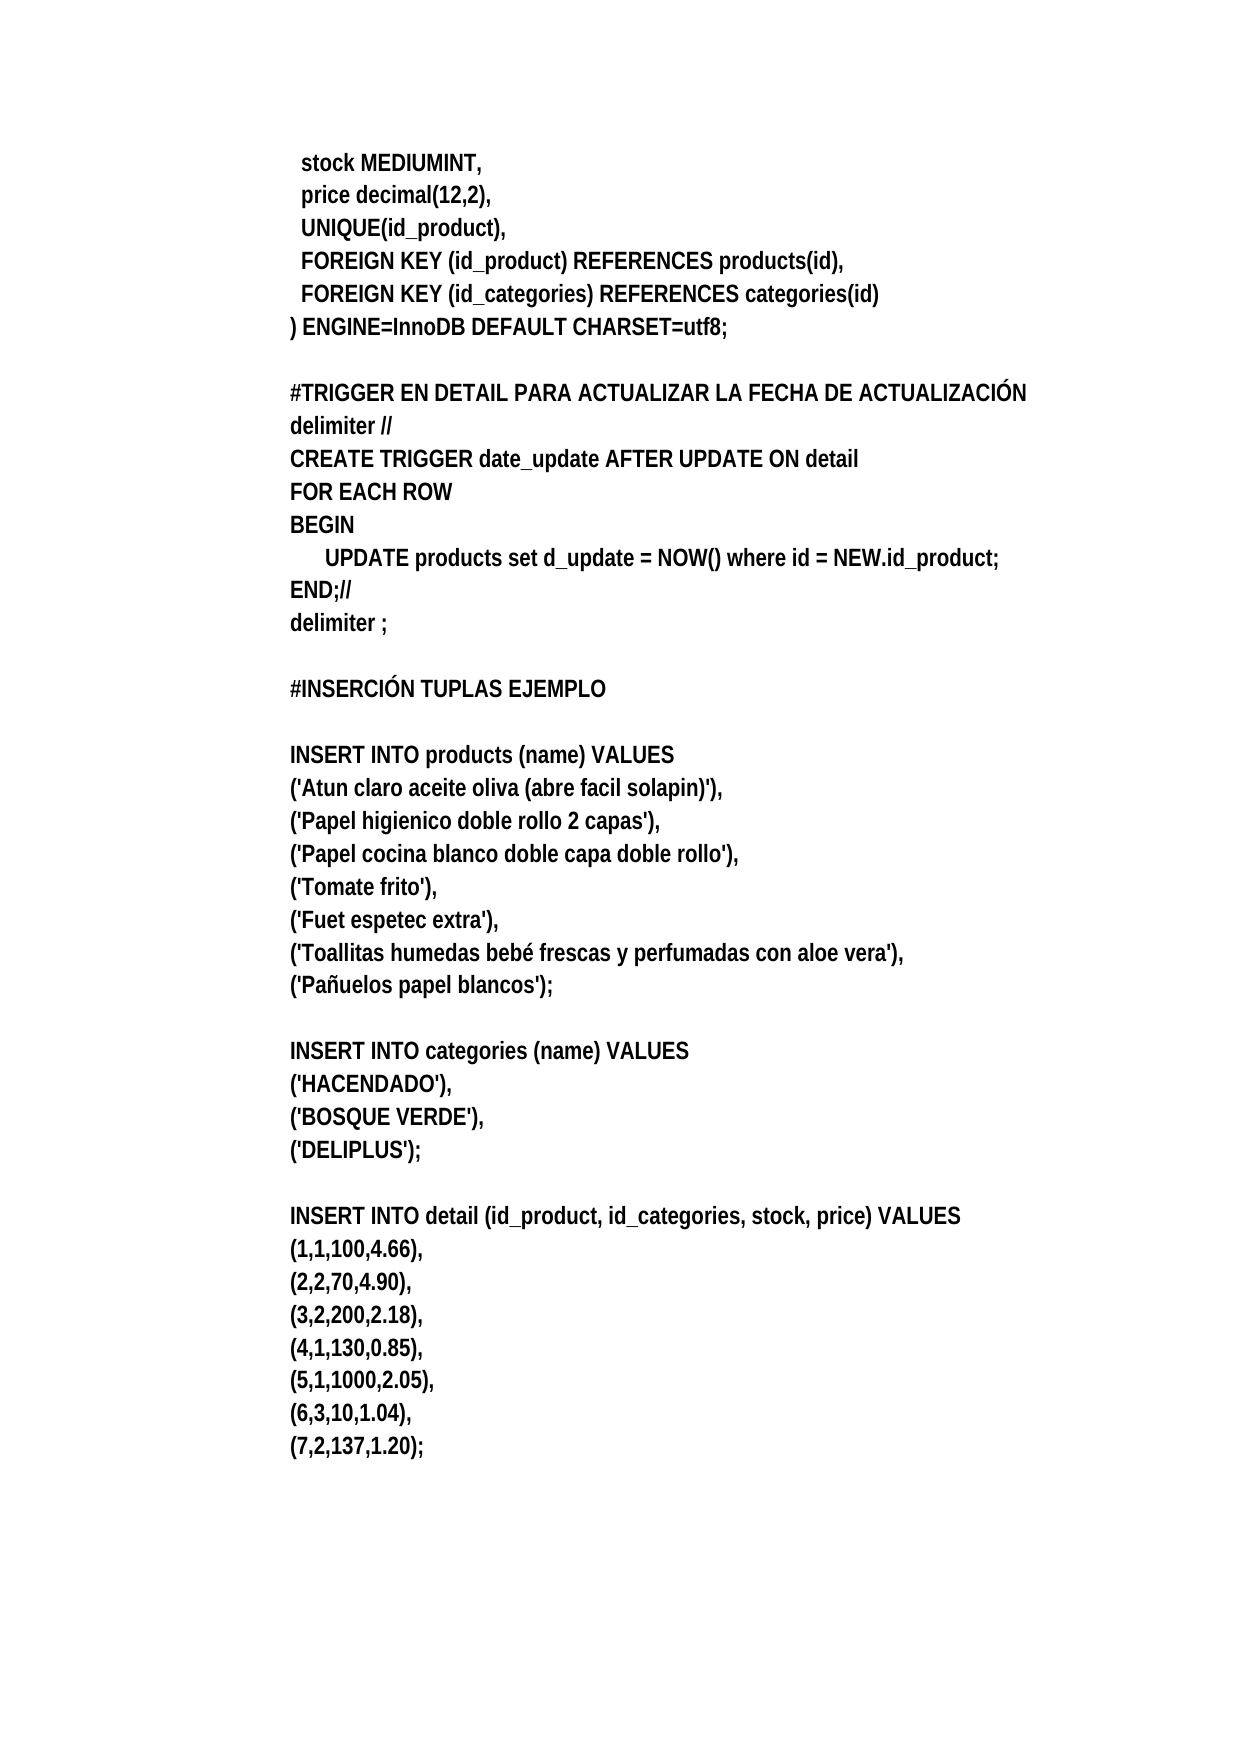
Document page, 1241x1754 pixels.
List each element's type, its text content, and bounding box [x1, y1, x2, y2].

list (4,1,130,0.85), [290, 1333, 1063, 1361]
list ('DELIPLUS'); [290, 1135, 1063, 1164]
list ) ENGINE=InnoDB DEFAULT CHARSET=utf8; [290, 312, 1063, 341]
list price decimal(12,2), [290, 181, 1063, 209]
list BEGIN [290, 510, 1063, 538]
list INSERT INTO products (name) VALUES [290, 740, 1063, 769]
list ('Pañuelos papel blancos'); [290, 971, 1063, 999]
list (7,2,137,1.20); [290, 1431, 1063, 1492]
list END;// [290, 576, 1063, 604]
list (6,3,10,1.04), [290, 1398, 1063, 1427]
list ('Toallitas humedas bebé frescas y perfumadas con aloe vera'), [290, 938, 1063, 966]
list UPDATE products set d_update = NOW() where id = NEW.id_product; [290, 543, 1063, 571]
list ('Atun claro aceite oliva (abre facil solapin)'), [290, 773, 1063, 802]
list (2,2,70,4.90), [290, 1267, 1063, 1295]
list UNIQUE(id_product), [290, 213, 1063, 242]
list INSERT INTO categories (name) VALUES [290, 1036, 1063, 1065]
list delimiter // [290, 411, 1063, 439]
list ('Papel higienico doble rollo 2 capas'), [290, 806, 1063, 834]
list (5,1,1000,2.05), [290, 1366, 1063, 1394]
list #INSERCIÓN TUPLAS EJEMPLO [290, 674, 1063, 703]
list FOR EACH ROW [290, 477, 1063, 505]
list FOREIGN KEY (id_product) REFERENCES products(id), [290, 246, 1063, 275]
list ('BOSQUE VERDE'), [290, 1102, 1063, 1131]
list (1,1,100,4.66), [290, 1234, 1063, 1262]
list FOREIGN KEY (id_categories) REFERENCES categories(id) [290, 279, 1063, 308]
list ('Tomate frito'), [290, 872, 1063, 900]
list ('Papel cocina blanco doble capa doble rollo'), [290, 839, 1063, 867]
list stock MEDIUMINT, [290, 148, 1063, 176]
list ('Fuet espetec extra'), [290, 905, 1063, 933]
list INSERT INTO detail (id_product, id_categories, stock, price) VALUES [290, 1201, 1063, 1229]
list (3,2,200,2.18), [290, 1300, 1063, 1328]
list delimiter ; [290, 608, 1063, 637]
list ('HACENDADO'), [290, 1069, 1063, 1098]
list #TRIGGER EN DETAIL PARA ACTUALIZAR LA FECHA DE ACTUALIZACIÓN [290, 378, 1063, 407]
list CREATE TRIGGER date_update AFTER UPDATE ON detail [290, 444, 1063, 472]
